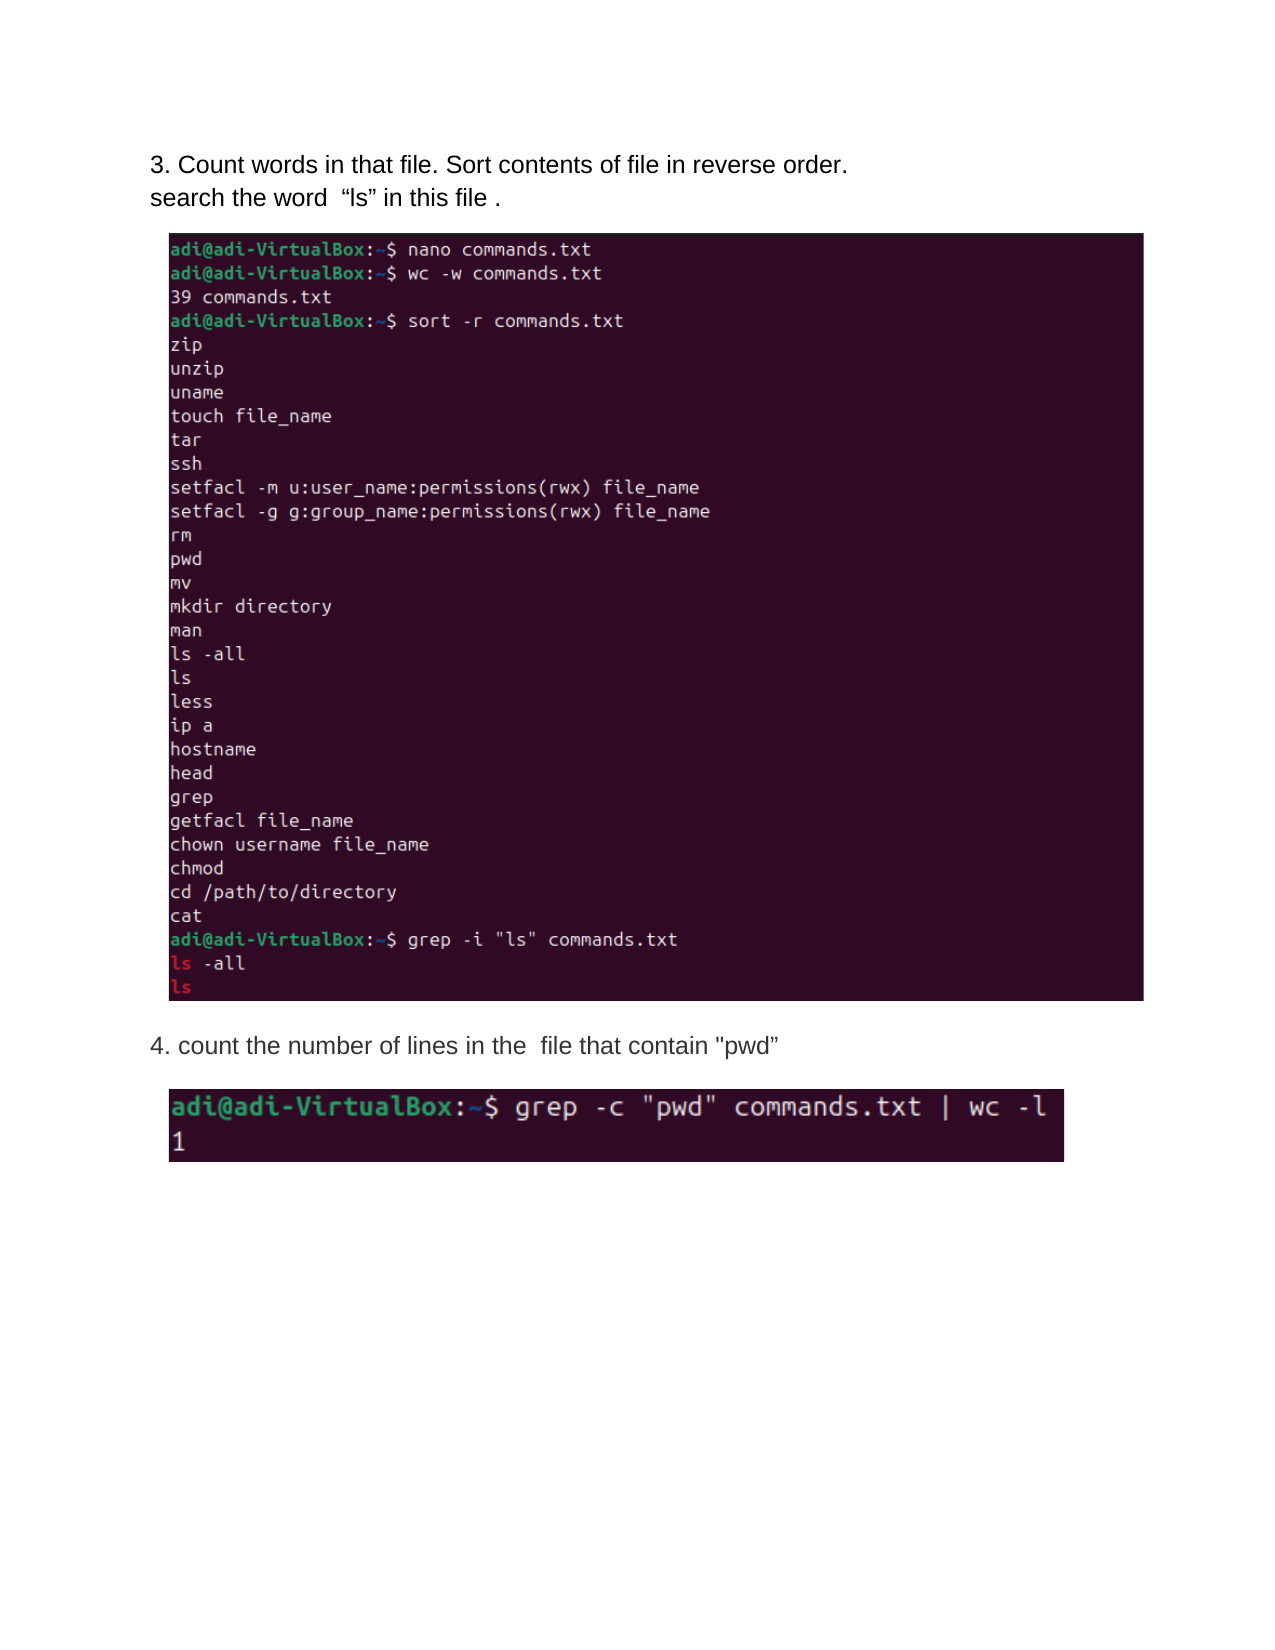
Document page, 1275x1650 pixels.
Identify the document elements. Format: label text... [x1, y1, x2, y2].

text 3. Count words in that file. Sort contents of file in reverse order. search the word “ls” in this file . [150, 150, 1125, 212]
text 4. count the number of lines in the file that contain "pwd” [150, 1031, 1125, 1060]
